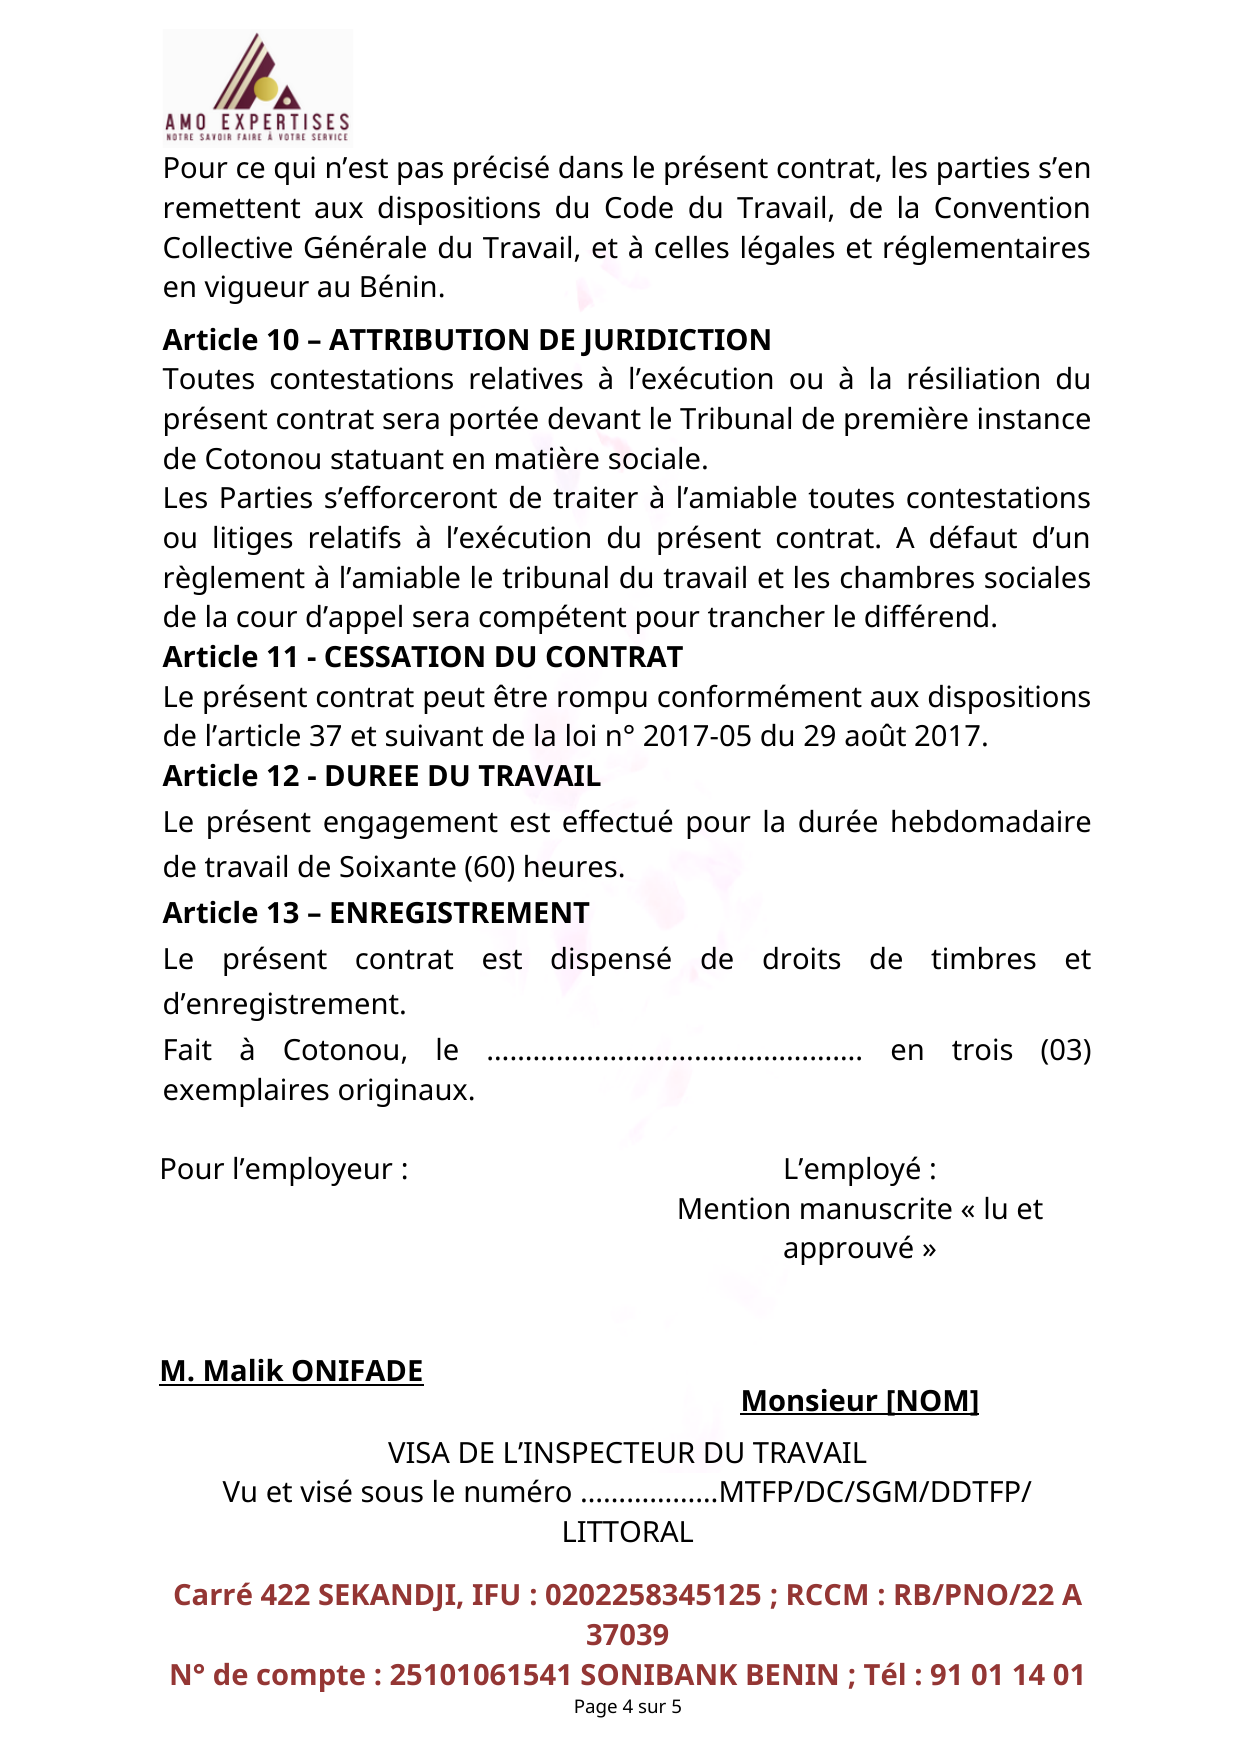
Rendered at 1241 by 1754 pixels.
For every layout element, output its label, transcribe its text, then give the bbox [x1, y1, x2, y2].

text Vu et visé sous le numéro ………………MTFP/DC/SGM/DDTFP/ LITTORAL [162, 1472, 1093, 1551]
text Le présent contrat peut être rompu conformément aux dispositions de l’article 37 et suivant de la loi n° 2017-05 du 29 août 2017. [162, 676, 1093, 755]
picture [162, 29, 354, 148]
text Article 10 – ATTRIBUTION DE JURIDICTION [162, 319, 1093, 358]
text Fait à Cotonou, le …………………………………………. en trois (03) exemplaires originaux. [162, 1029, 1093, 1108]
text Article 12 - DUREE DU TRAVAIL [162, 755, 1093, 795]
text Article 13 – ENREGISTREMENT [162, 892, 1093, 932]
table_header L’employé : Mention manuscrite « lu et approuvé » Monsieur [NOM] [613, 1148, 1107, 1419]
text Le présent contrat est dispensé de droits de timbres et d’enregistrement. [162, 938, 1093, 1023]
text Les Parties s’efforceront de traiter à l’amiable toutes contestations ou litiges relatifs à l’exécution du présent contrat. A défaut d’un règlement à l’amiable le tribunal du travail et les chambres sociales de la cour d’appel sera compétent pour trancher le différend. [162, 478, 1093, 636]
text Article 11 - CESSATION DU CONTRAT [162, 636, 1093, 676]
text VISA DE L’INSPECTEUR DU TRAVAIL [162, 1432, 1093, 1472]
text Le présent engagement est effectué pour la durée hebdomadaire de travail de Soixante (60) heures. [162, 801, 1093, 886]
text Toutes contestations relatives à l’exécution ou à la résiliation du présent contrat sera portée devant le Tribunal de première instance de Cotonou statuant en matière sociale. [162, 358, 1093, 478]
text Pour ce qui n’est pas précisé dans le présent contrat, les parties s’en remettent aux dispositions du Code du Travail, de la Convention Collective Générale du Travail, et à celles légales et réglementaires en vigueur au Bénin. [162, 148, 1093, 306]
table_header Pour l’employeur : M. Malik ONIFADE [148, 1148, 612, 1419]
